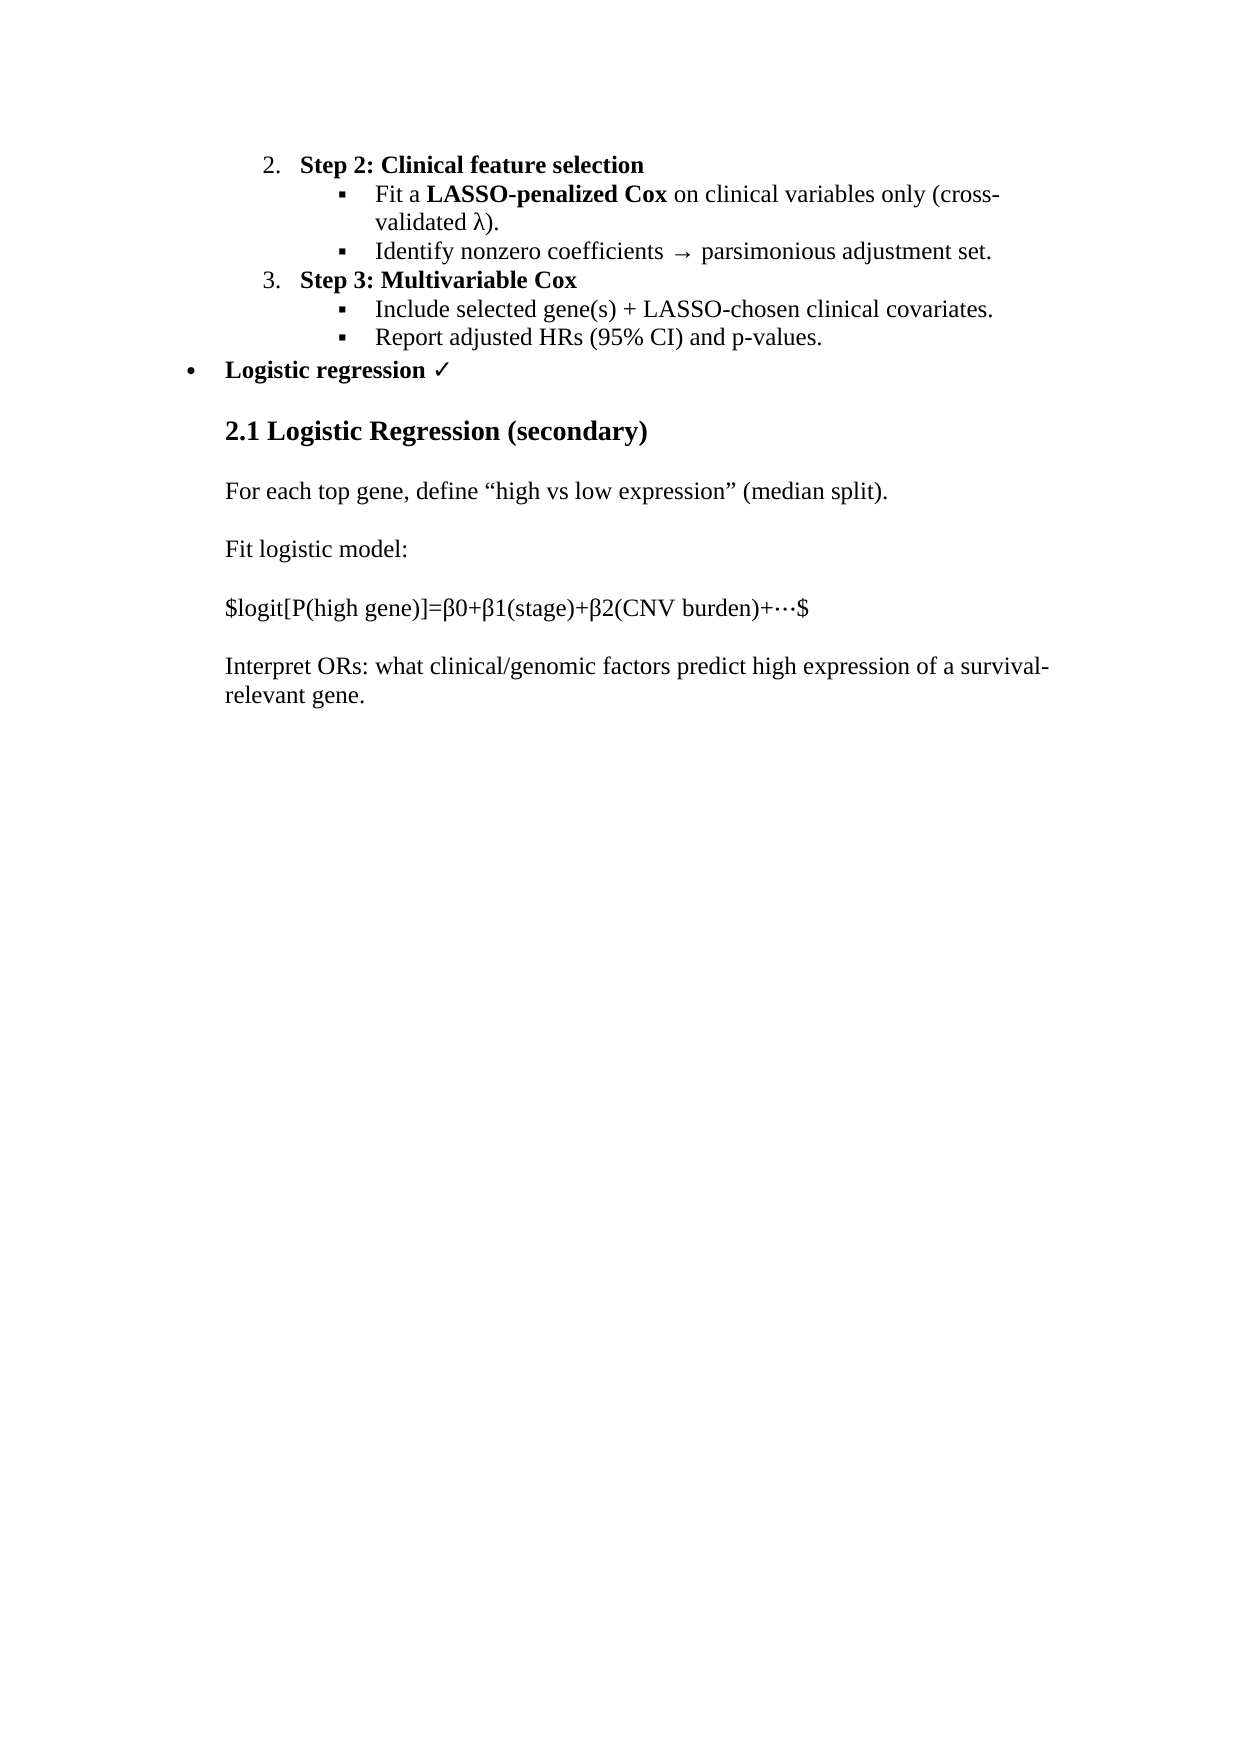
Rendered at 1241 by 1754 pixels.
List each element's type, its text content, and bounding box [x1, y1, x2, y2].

list Logistic regression ✓ [187, 351, 1090, 385]
text For each top gene, define “high vs low expression” (median split). [225, 476, 1090, 505]
list Report adjusted HRs (95% CI) and p-values. [337, 322, 1090, 351]
list Identify nonzero coefficients → parsimonious adjustment set. [337, 236, 1090, 265]
text $logit[P(high gene)]=β0+β1(stage)+β2(CNV burden)+⋯$ [225, 592, 1090, 622]
text 2.1 Logistic Regression (secondary) [225, 414, 1090, 447]
text Interpret ORs: what clinical/genomic factors predict high expression of a survival-relevant gene. [225, 651, 1090, 709]
list Step 3: Multivariable Cox [262, 265, 1090, 294]
list Include selected gene(s) + LASSO‐chosen clinical covariates. [337, 294, 1090, 322]
list Step 2: Clinical feature selection [262, 150, 1090, 179]
list Fit a LASSO-penalized Cox on clinical variables only (cross‐validated λ). [337, 179, 1090, 236]
text Fit logistic model: [225, 534, 1090, 563]
